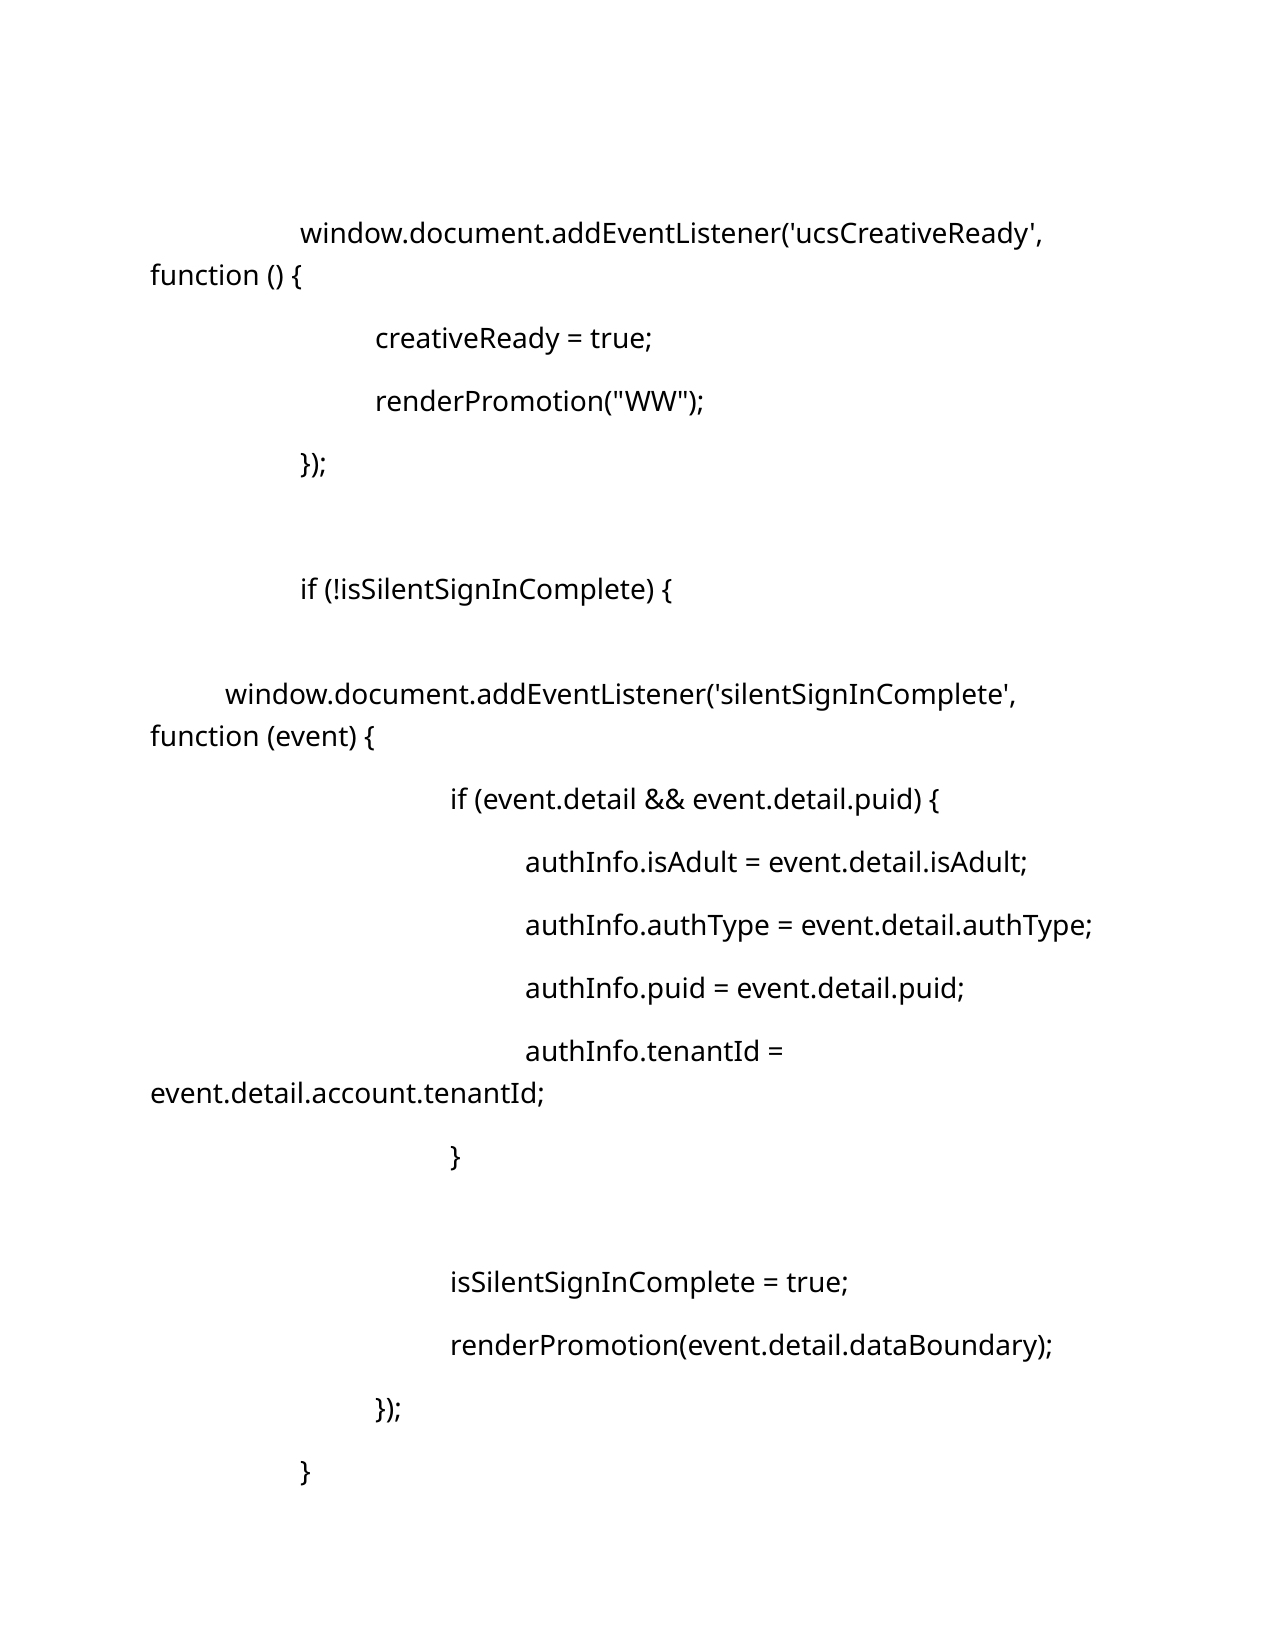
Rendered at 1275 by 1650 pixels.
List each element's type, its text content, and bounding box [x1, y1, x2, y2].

text creativeReady = true; [150, 318, 1125, 356]
text }); [150, 444, 1125, 482]
text } [150, 1451, 1125, 1489]
text authInfo.authType = event.detail.authType; [150, 905, 1125, 944]
text window.document.addEventListener('ucsCreativeReady', function () { [150, 213, 1125, 293]
text authInfo.tenantId = event.detail.account.tenantId; [150, 1031, 1125, 1112]
text }); [150, 1388, 1125, 1426]
text window.document.addEventListener('silentSignInComplete', function (event) { [150, 632, 1125, 755]
text authInfo.isAdult = event.detail.isAdult; [150, 842, 1125, 881]
text } [150, 1136, 1125, 1174]
text renderPromotion(event.detail.dataBoundary); [150, 1325, 1125, 1363]
text renderPromotion("WW"); [150, 381, 1125, 419]
text isSilentSignInComplete = true; [150, 1262, 1125, 1300]
text if (!isSilentSignInComplete) { [150, 569, 1125, 608]
text authInfo.puid = event.detail.puid; [150, 968, 1125, 1007]
text if (event.detail && event.detail.puid) { [150, 779, 1125, 818]
